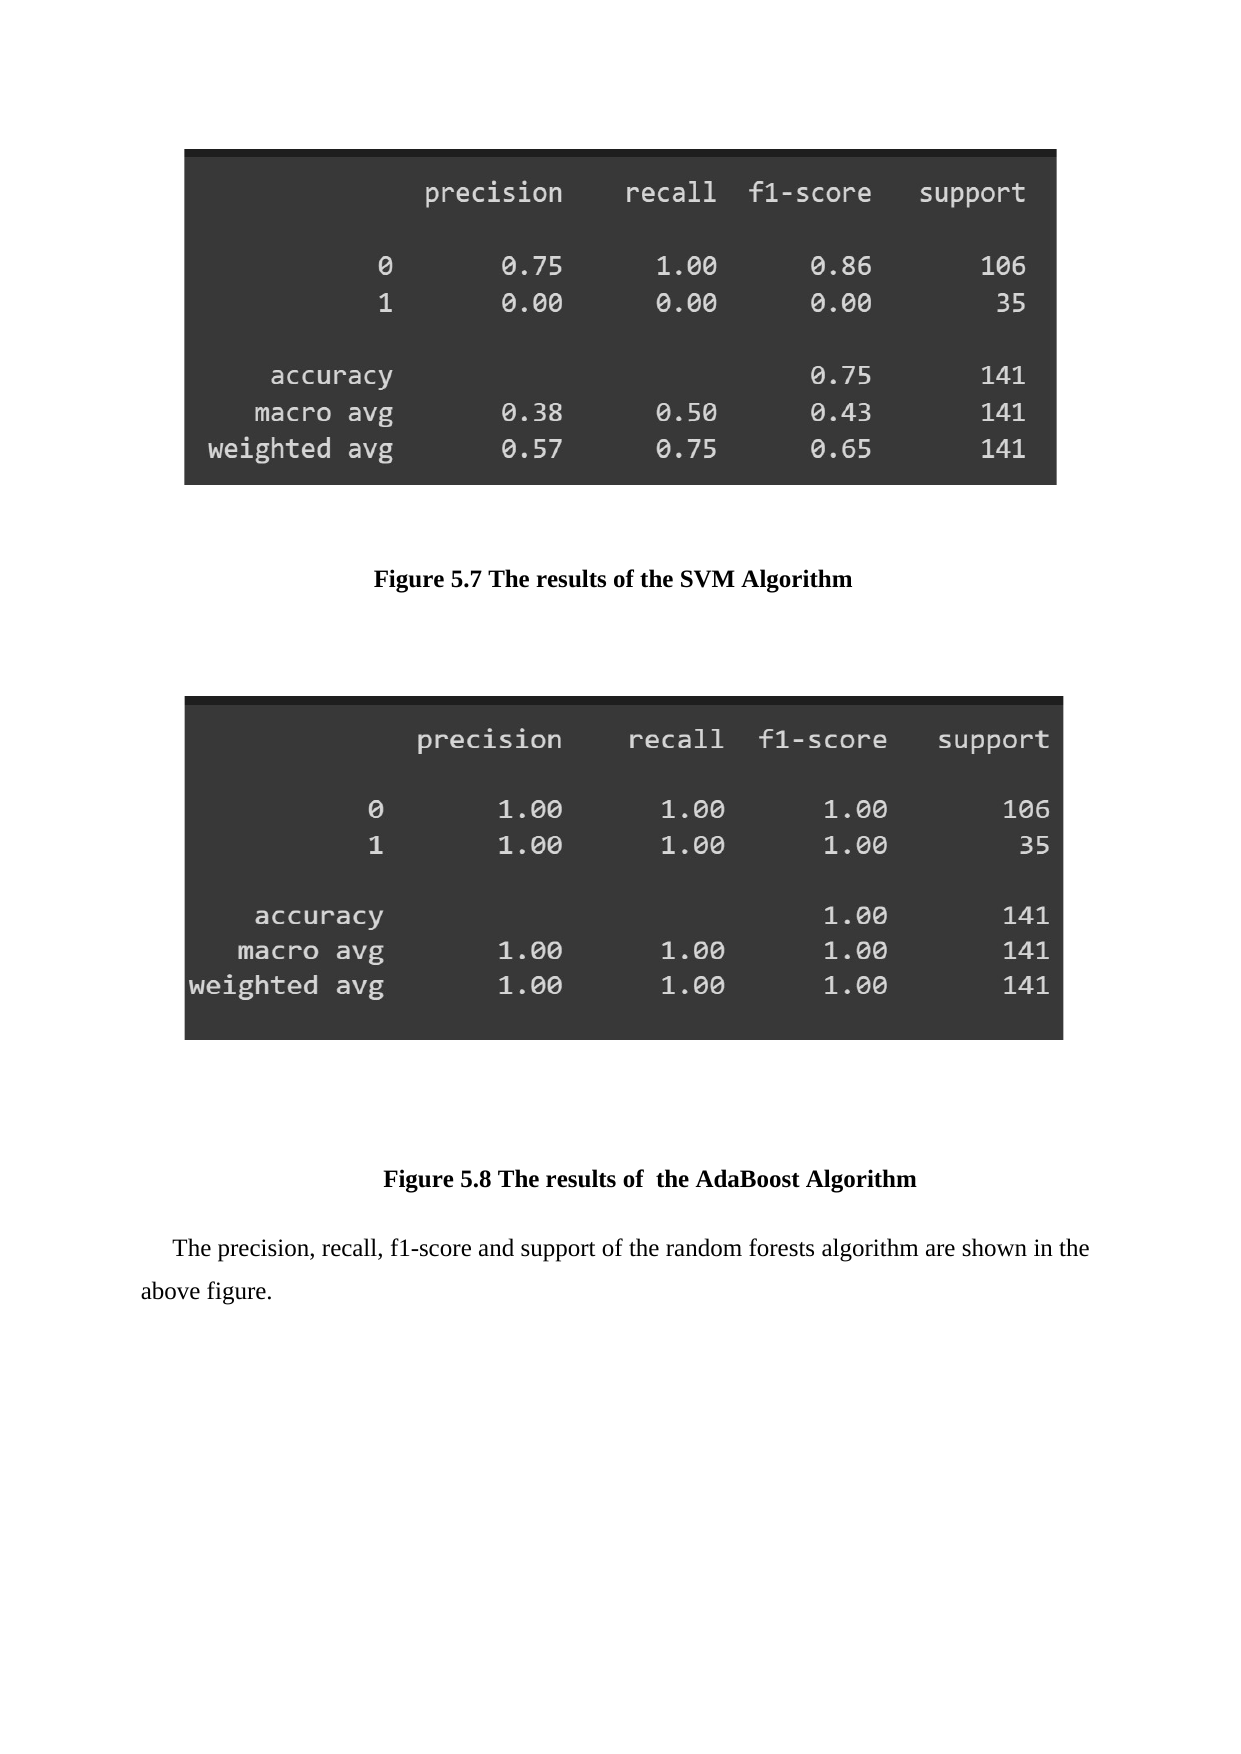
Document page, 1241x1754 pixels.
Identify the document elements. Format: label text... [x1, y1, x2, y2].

picture [184, 696, 1064, 1040]
table_header Figure 5.7 The results of the SVM Algorithm [141, 133, 1212, 1164]
picture [184, 149, 1057, 485]
text The precision, recall, f1-score and support of the random forests algorithm are shown in the above figure. [141, 1233, 1090, 1304]
table_cell Figure 5.8 The results of the AdaBoost Algorithm [141, 1165, 1212, 1233]
